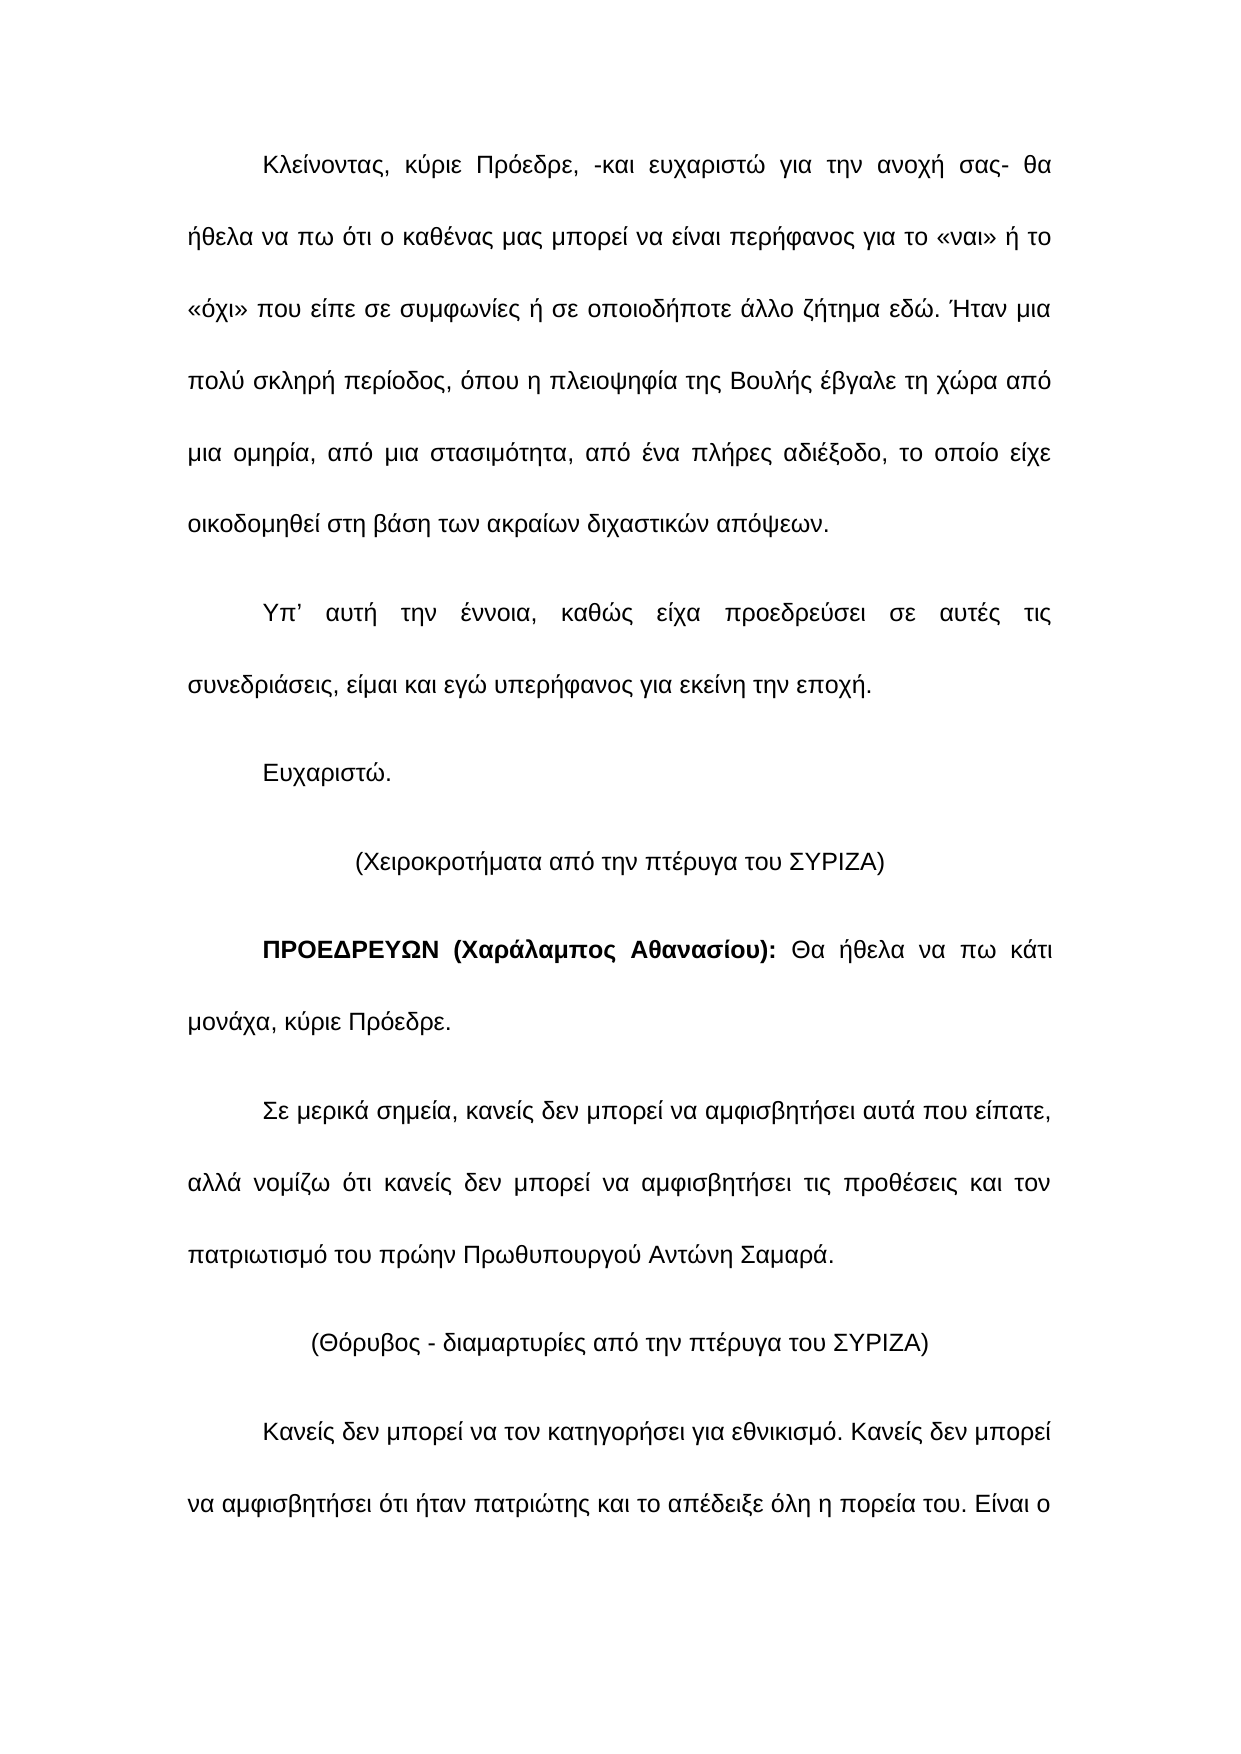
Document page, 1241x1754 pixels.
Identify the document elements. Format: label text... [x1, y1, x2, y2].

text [187, 1417, 1053, 1517]
text Σε μερικά σημεία, κανείς δεν μπορεί να αμφισβητήσει αυτά που είπατε, αλλά νομίζω ότι κανείς δεν μπορεί να αμφισβητήσει τις προθέσεις και τον πατριωτισμό του πρώην Πρωθυπουργού Αντώνη Σαμαρά. [187, 1096, 1053, 1268]
text (Θόρυβος - διαμαρτυρίες από την πτέρυγα του ΣΥΡΙΖΑ) [187, 1328, 1053, 1357]
text Ευχαριστώ. [187, 758, 1053, 787]
text (Χειροκροτήματα από την πτέρυγα του ΣΥΡΙΖΑ) [187, 847, 1053, 876]
text ΠΡΟΕΔΡΕΥΩΝ (Χαράλαμπος Αθανασίου): Θα ήθελα να πω κάτι μονάχα, κύριε Πρόεδρε. [187, 935, 1053, 1036]
text Κλείνοντας, κύριε Πρόεδρε, -και ευχαριστώ για την ανοχή σας- θα ήθελα να πω ότι ο καθένας μας μπορεί να είναι περήφανος για το «ναι» ή το «όχι» που είπε σε συμφωνίες ή σε οποιοδήποτε άλλο ζήτημα εδώ. Ήταν μια πολύ σκληρή περίοδος, όπου η πλειοψηφία της Βουλής έβγαλε τη χώρα από μια ομηρία, από μια στασιμότητα, από ένα πλήρες αδιέξοδο, το οποίο είχε οικοδομηθεί στη βάση των ακραίων διχαστικών απόψεων. [187, 150, 1053, 538]
text Υπ’ αυτή την έννοια, καθώς είχα προεδρεύσει σε αυτές τις συνεδριάσεις, είμαι και εγώ υπερήφανος για εκείνη την εποχή. [187, 598, 1053, 698]
